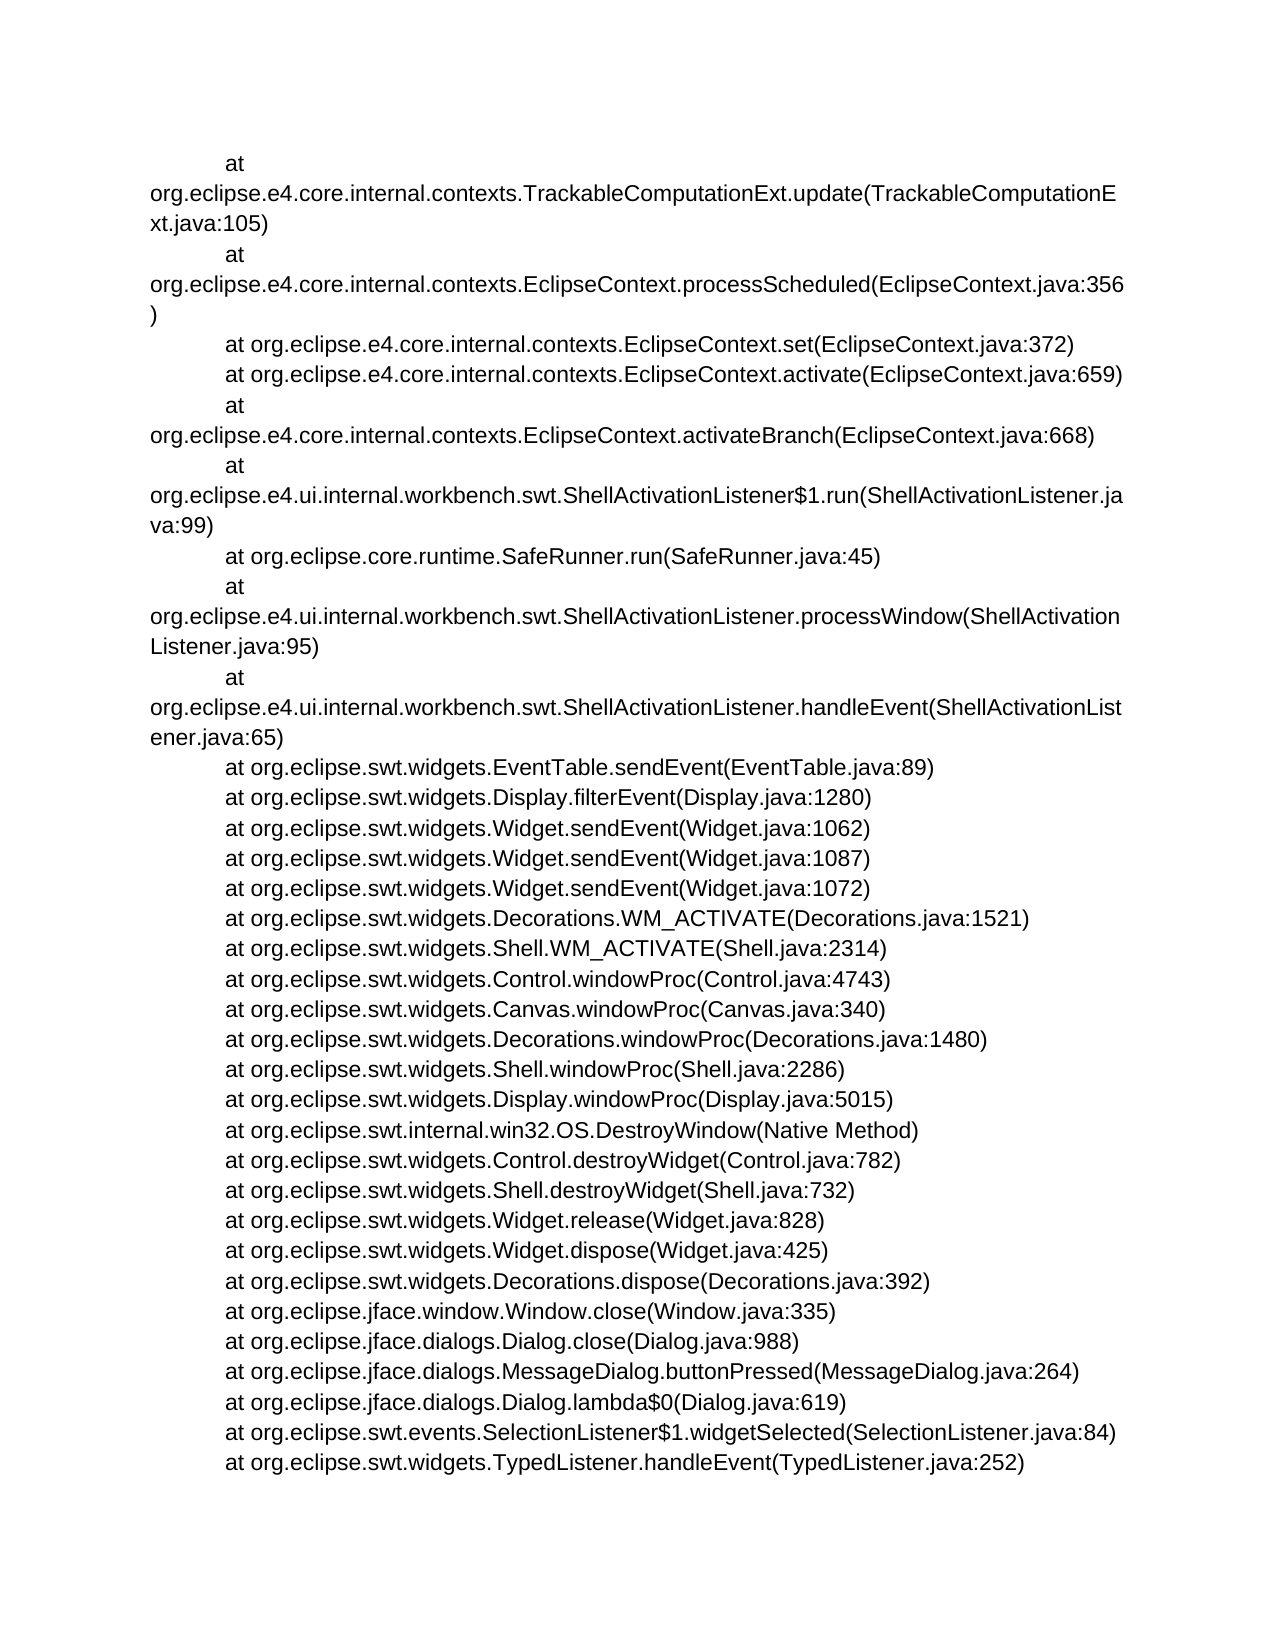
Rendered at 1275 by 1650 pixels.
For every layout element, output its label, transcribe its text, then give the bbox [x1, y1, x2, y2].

text at org.eclipse.e4.core.internal.contexts.EclipseContext.processScheduled(EclipseContext.java:356) [150, 241, 1125, 327]
text at org.eclipse.jface.window.Window.close(Window.java:335) [150, 1298, 1125, 1324]
text at org.eclipse.swt.widgets.Control.windowProc(Control.java:4743) [150, 966, 1125, 992]
text at org.eclipse.swt.widgets.EventTable.sendEvent(EventTable.java:89) [150, 754, 1125, 781]
text at org.eclipse.swt.widgets.Display.filterEvent(Display.java:1280) [150, 784, 1125, 811]
text at org.eclipse.swt.widgets.Shell.destroyWidget(Shell.java:732) [150, 1177, 1125, 1203]
text at org.eclipse.swt.widgets.Widget.sendEvent(Widget.java:1087) [150, 845, 1125, 871]
text at org.eclipse.e4.ui.internal.workbench.swt.ShellActivationListener.handleEvent(ShellActivationListener.java:65) [150, 663, 1125, 750]
text at org.eclipse.swt.widgets.Shell.WM_ACTIVATE(Shell.java:2314) [150, 935, 1125, 962]
text at org.eclipse.core.runtime.SafeRunner.run(SafeRunner.java:45) [150, 543, 1125, 569]
text at org.eclipse.swt.widgets.Decorations.WM_ACTIVATE(Decorations.java:1521) [150, 905, 1125, 932]
text at org.eclipse.swt.widgets.Widget.sendEvent(Widget.java:1072) [150, 875, 1125, 901]
text at org.eclipse.e4.core.internal.contexts.EclipseContext.activateBranch(EclipseContext.java:668) [150, 392, 1125, 448]
text at org.eclipse.jface.dialogs.MessageDialog.buttonPressed(MessageDialog.java:264) [150, 1358, 1125, 1385]
text at org.eclipse.swt.widgets.Decorations.dispose(Decorations.java:392) [150, 1268, 1125, 1294]
text at org.eclipse.e4.core.internal.contexts.EclipseContext.set(EclipseContext.java:372) [150, 331, 1125, 358]
text at org.eclipse.e4.ui.internal.workbench.swt.ShellActivationListener$1.run(ShellActivationListener.java:99) [150, 452, 1125, 539]
text at org.eclipse.swt.widgets.Widget.release(Widget.java:828) [150, 1207, 1125, 1234]
text at org.eclipse.swt.widgets.Display.windowProc(Display.java:5015) [150, 1086, 1125, 1113]
text at org.eclipse.swt.widgets.Widget.dispose(Widget.java:425) [150, 1237, 1125, 1264]
text at org.eclipse.swt.widgets.Shell.windowProc(Shell.java:2286) [150, 1056, 1125, 1083]
text at org.eclipse.jface.dialogs.Dialog.lambda$0(Dialog.java:619) [150, 1388, 1125, 1415]
text at org.eclipse.swt.widgets.Decorations.windowProc(Decorations.java:1480) [150, 1026, 1125, 1052]
text at org.eclipse.swt.widgets.Control.destroyWidget(Control.java:782) [150, 1147, 1125, 1173]
text at org.eclipse.e4.core.internal.contexts.TrackableComputationExt.update(TrackableComputationExt.java:105) [150, 150, 1125, 237]
text at org.eclipse.swt.events.SelectionListener$1.widgetSelected(SelectionListener.java:84) [150, 1419, 1125, 1445]
text at org.eclipse.swt.internal.win32.OS.DestroyWindow(Native Method) [150, 1117, 1125, 1143]
text at org.eclipse.jface.dialogs.Dialog.close(Dialog.java:988) [150, 1328, 1125, 1354]
text at org.eclipse.swt.widgets.Canvas.windowProc(Canvas.java:340) [150, 996, 1125, 1022]
text at org.eclipse.swt.widgets.TypedListener.handleEvent(TypedListener.java:252) [150, 1449, 1125, 1475]
text at org.eclipse.swt.widgets.Widget.sendEvent(Widget.java:1062) [150, 814, 1125, 841]
text at org.eclipse.e4.ui.internal.workbench.swt.ShellActivationListener.processWindow(ShellActivationListener.java:95) [150, 573, 1125, 660]
text at org.eclipse.e4.core.internal.contexts.EclipseContext.activate(EclipseContext.java:659) [150, 361, 1125, 388]
